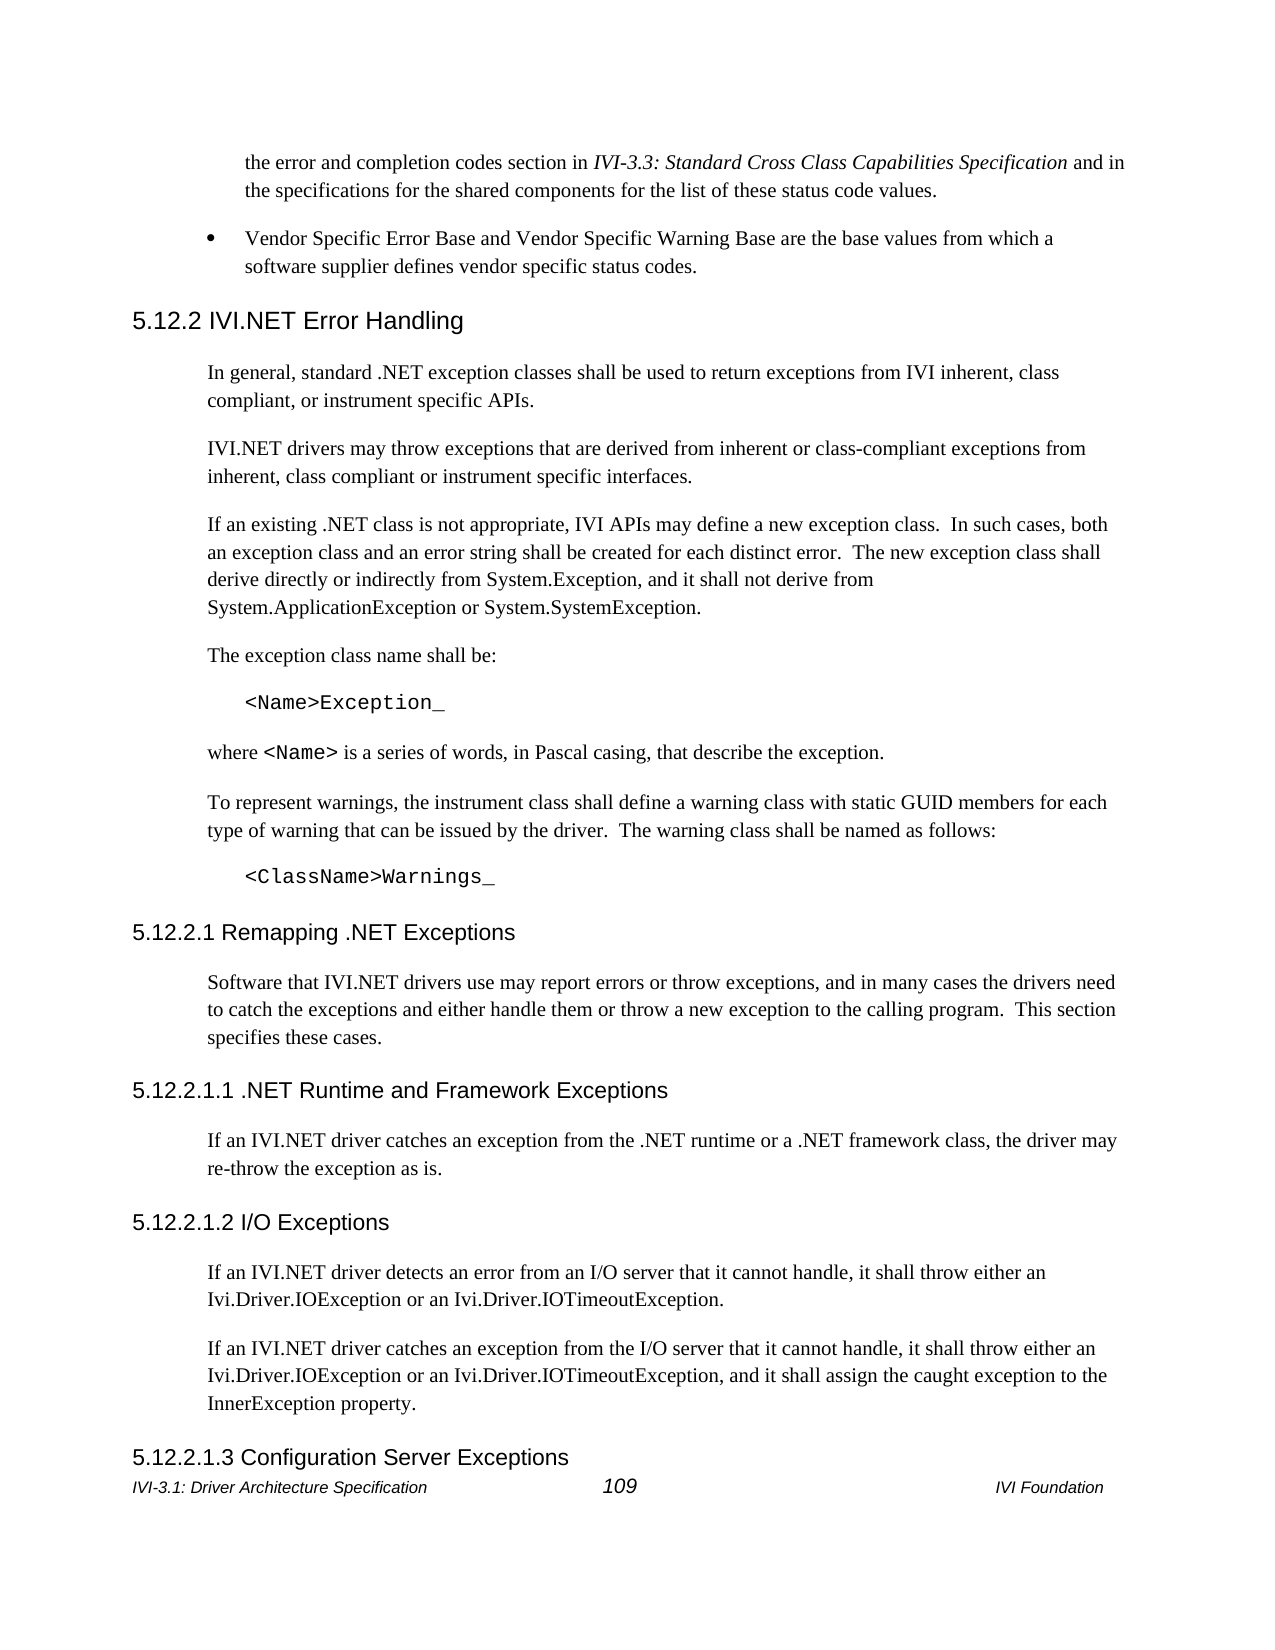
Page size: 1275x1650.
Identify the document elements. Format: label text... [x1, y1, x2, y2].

text If an IVI.NET driver catches an exception from the .NET runtime or a .NET framework class, the driver may re-throw the exception as is. [207, 1128, 1125, 1180]
text <ClassName>Warnings_ [244, 866, 1125, 890]
text If an IVI.NET driver detects an error from an I/O server that it cannot handle, it shall throw either an Ivi.Driver.IOException or an Ivi.Driver.IOTimeoutException. [207, 1260, 1125, 1311]
list Vendor Specific Error Base and Vendor Specific Warning Base are the base values from which a software supplier defines vendor specific status codes. [207, 226, 1125, 278]
subtitle Remapping .NET Exceptions [132, 918, 1125, 945]
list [207, 150, 1125, 202]
subtitle IVI.NET Error Handling [132, 306, 1125, 335]
text If an existing .NET class is not appropriate, IVI APIs may define a new exception class. In such cases, both an exception class and an error string shall be created for each distinct error. The new exception class shall derive directly or indirectly from System.Exception, and it shall not derive from System.ApplicationException or System.SystemException. [207, 512, 1125, 619]
subtitle I/O Exceptions [132, 1209, 1125, 1235]
text The exception class name shall be: [207, 643, 1125, 667]
text If an IVI.NET driver catches an exception from the I/O server that it cannot handle, it shall throw either an Ivi.Driver.IOException or an Ivi.Driver.IOTimeoutException, and it shall assign the caught exception to the InnerException property. [207, 1336, 1125, 1415]
text In general, standard .NET exception classes shall be used to return exceptions from IVI inherent, class compliant, or instrument specific APIs. [207, 360, 1125, 412]
text Software that IVI.NET drivers use may report errors or throw exceptions, and in many cases the drivers need to catch the exceptions and either handle them or throw a new exception to the calling program. This section specifies these cases. [207, 969, 1125, 1049]
subtitle Configuration Server Exceptions [132, 1443, 1125, 1470]
text IVI.NET drivers may throw exceptions that are derived from inherent or class-compliant exceptions from inherent, class compliant or instrument specific interfaces. [207, 436, 1125, 488]
text <Name>Exception_ [244, 692, 1125, 716]
subtitle .NET Runtime and Framework Exceptions [132, 1077, 1125, 1104]
text where <Name> is a series of words, in Pascal casing, that describe the exception. [207, 740, 1125, 766]
text To represent warnings, the instrument class shall define a warning class with static GUID members for each type of warning that can be issued by the driver. The warning class shall be named as follows: [207, 790, 1125, 842]
